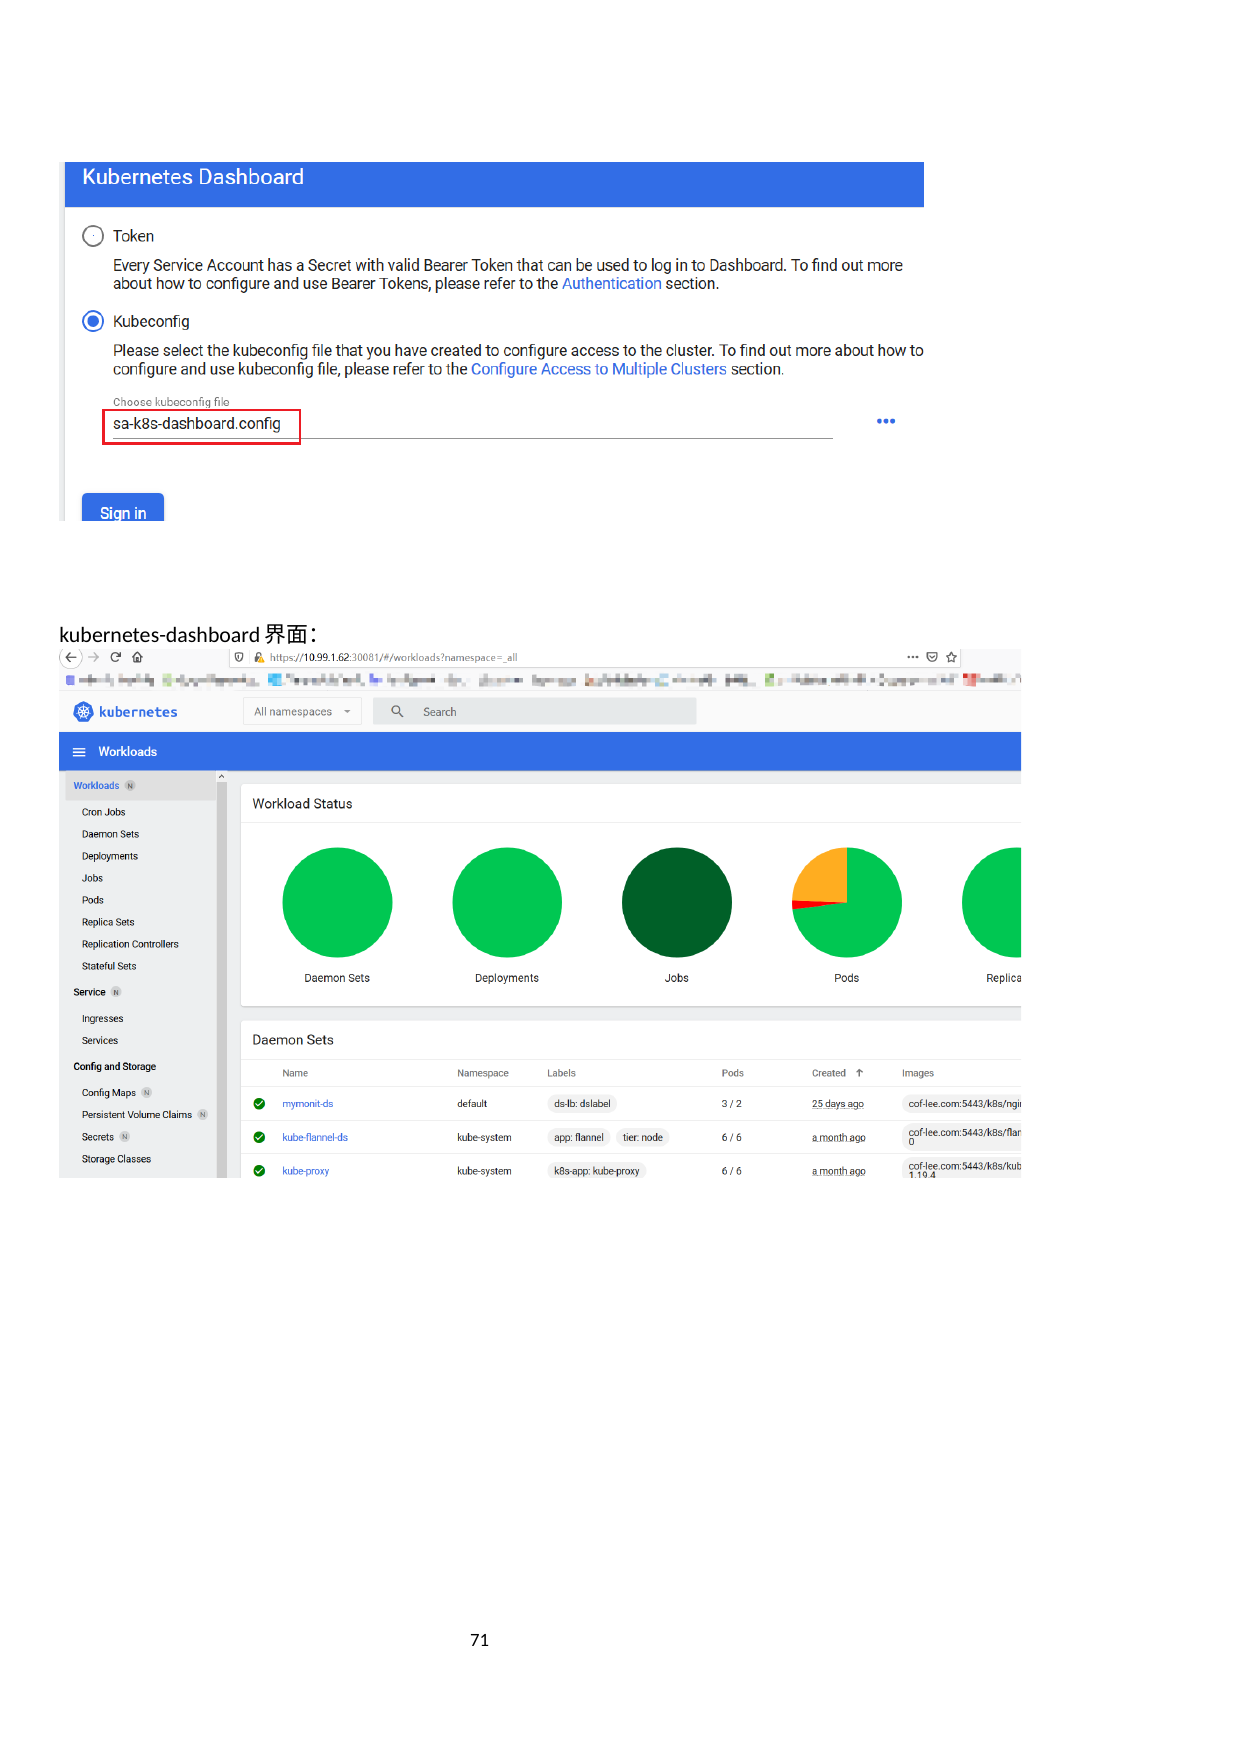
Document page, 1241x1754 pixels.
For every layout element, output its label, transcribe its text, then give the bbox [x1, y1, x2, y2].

picture [59, 162, 924, 521]
text kubernetes-dashboard界面： [59, 617, 1181, 649]
picture [59, 649, 1022, 1178]
